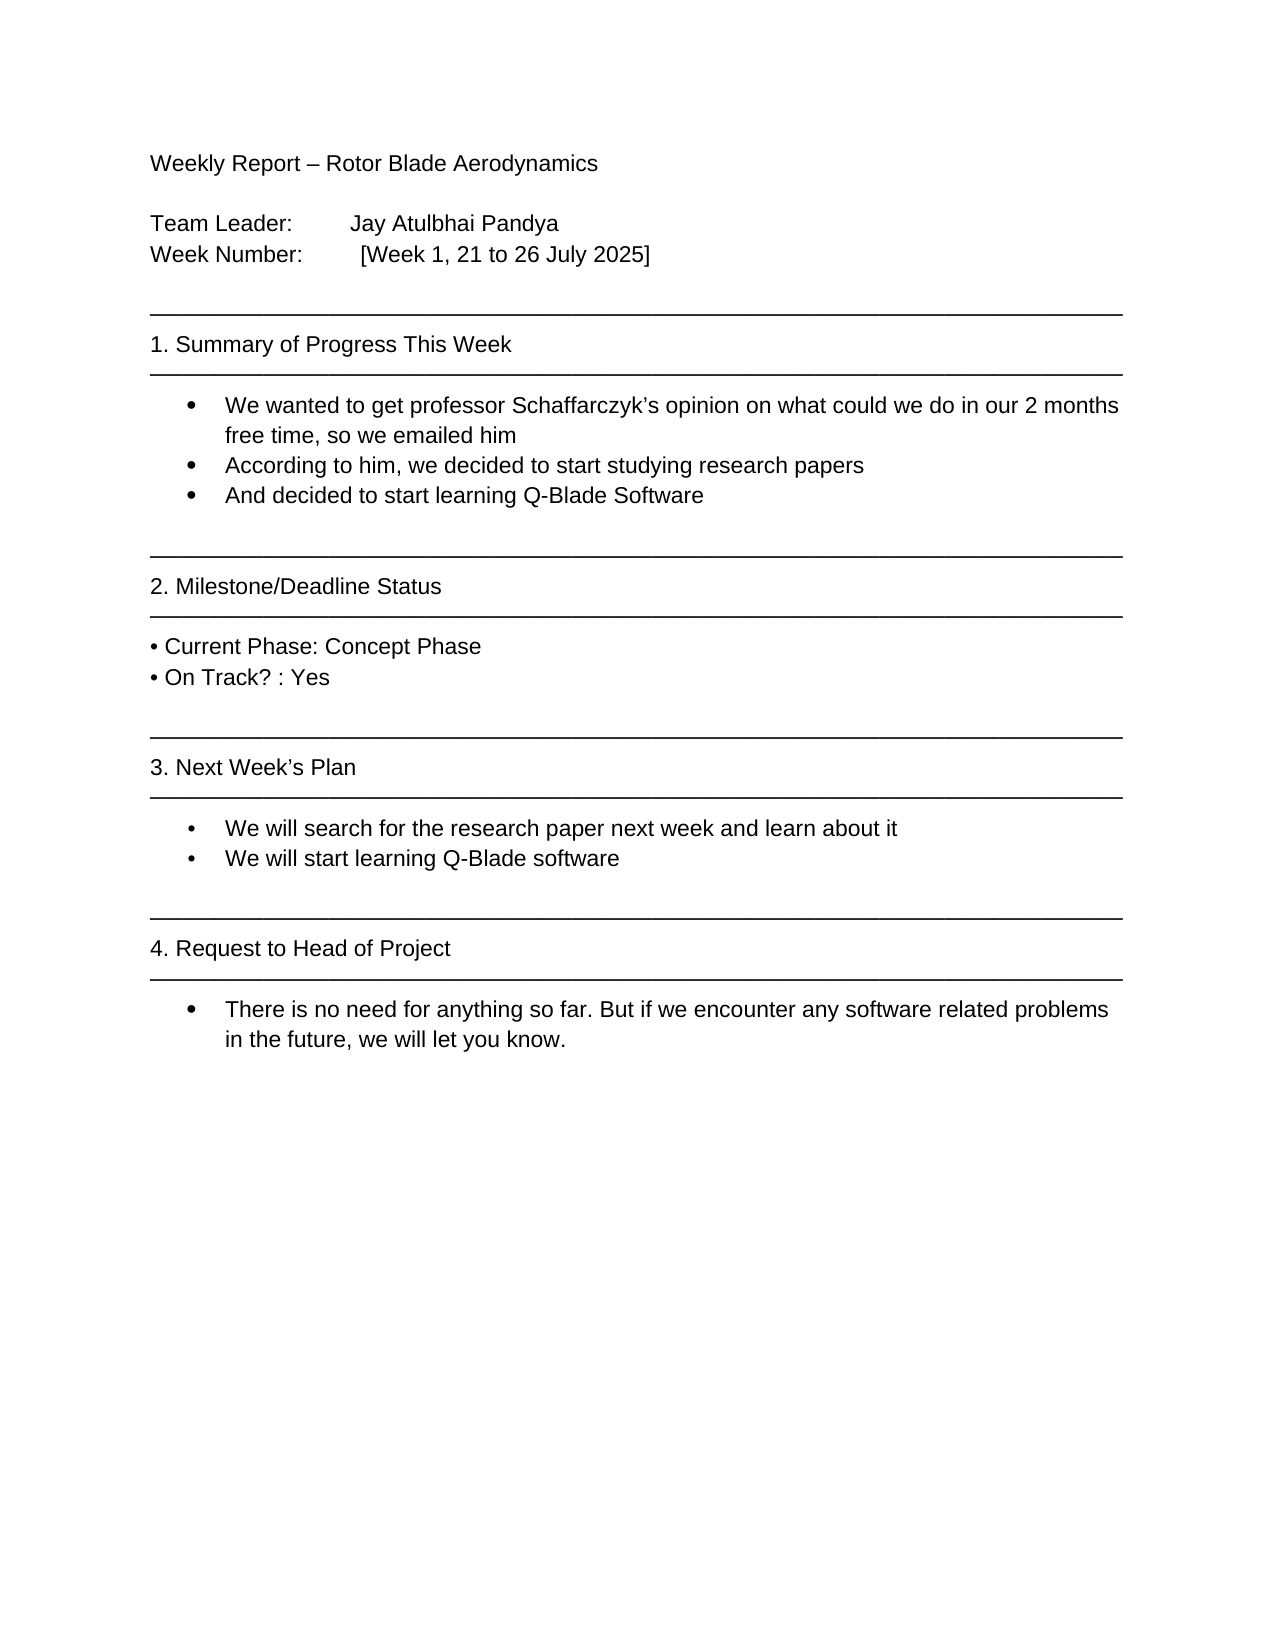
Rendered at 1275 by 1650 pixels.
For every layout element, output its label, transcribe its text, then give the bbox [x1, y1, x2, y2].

text ──────────────────────────────────────────────────────────── [150, 724, 1125, 750]
list There is no need for anything so far. But if we encounter any software related problems in the future, we will let you know. [187, 996, 1125, 1052]
text ──────────────────────────────────────────────────────────── [150, 301, 1125, 327]
text 4. Request to Head of Project [150, 935, 1125, 962]
text Team Leader: Jay Atulbhai Pandya [150, 210, 1125, 237]
list And decided to start learning Q-Blade Software [187, 482, 1125, 509]
list We will search for the research paper next week and learn about it [187, 814, 1125, 841]
text ──────────────────────────────────────────────────────────── [150, 905, 1125, 932]
text ──────────────────────────────────────────────────────────── [150, 543, 1125, 569]
text 1. Summary of Progress This Week [150, 331, 1125, 358]
text Weekly Report – Rotor Blade Aerodynamics [150, 150, 1125, 176]
text 3. Next Week’s Plan [150, 754, 1125, 781]
text 2. Milestone/Deadline Status [150, 573, 1125, 599]
list We will start learning Q-Blade software [187, 845, 1125, 871]
text ──────────────────────────────────────────────────────────── [150, 603, 1125, 629]
text • On Track? : Yes [150, 663, 1125, 690]
text Week Number: [Week 1, 21 to 26 July 2025] [150, 241, 1125, 267]
text ──────────────────────────────────────────────────────────── [150, 966, 1125, 992]
list We wanted to get professor Schaffarczyk’s opinion on what could we do in our 2 months free time, so we emailed him [187, 392, 1125, 448]
list According to him, we decided to start studying research papers [187, 452, 1125, 478]
text • Current Phase: Concept Phase [150, 633, 1125, 660]
text ──────────────────────────────────────────────────────────── [150, 361, 1125, 388]
text ──────────────────────────────────────────────────────────── [150, 784, 1125, 811]
